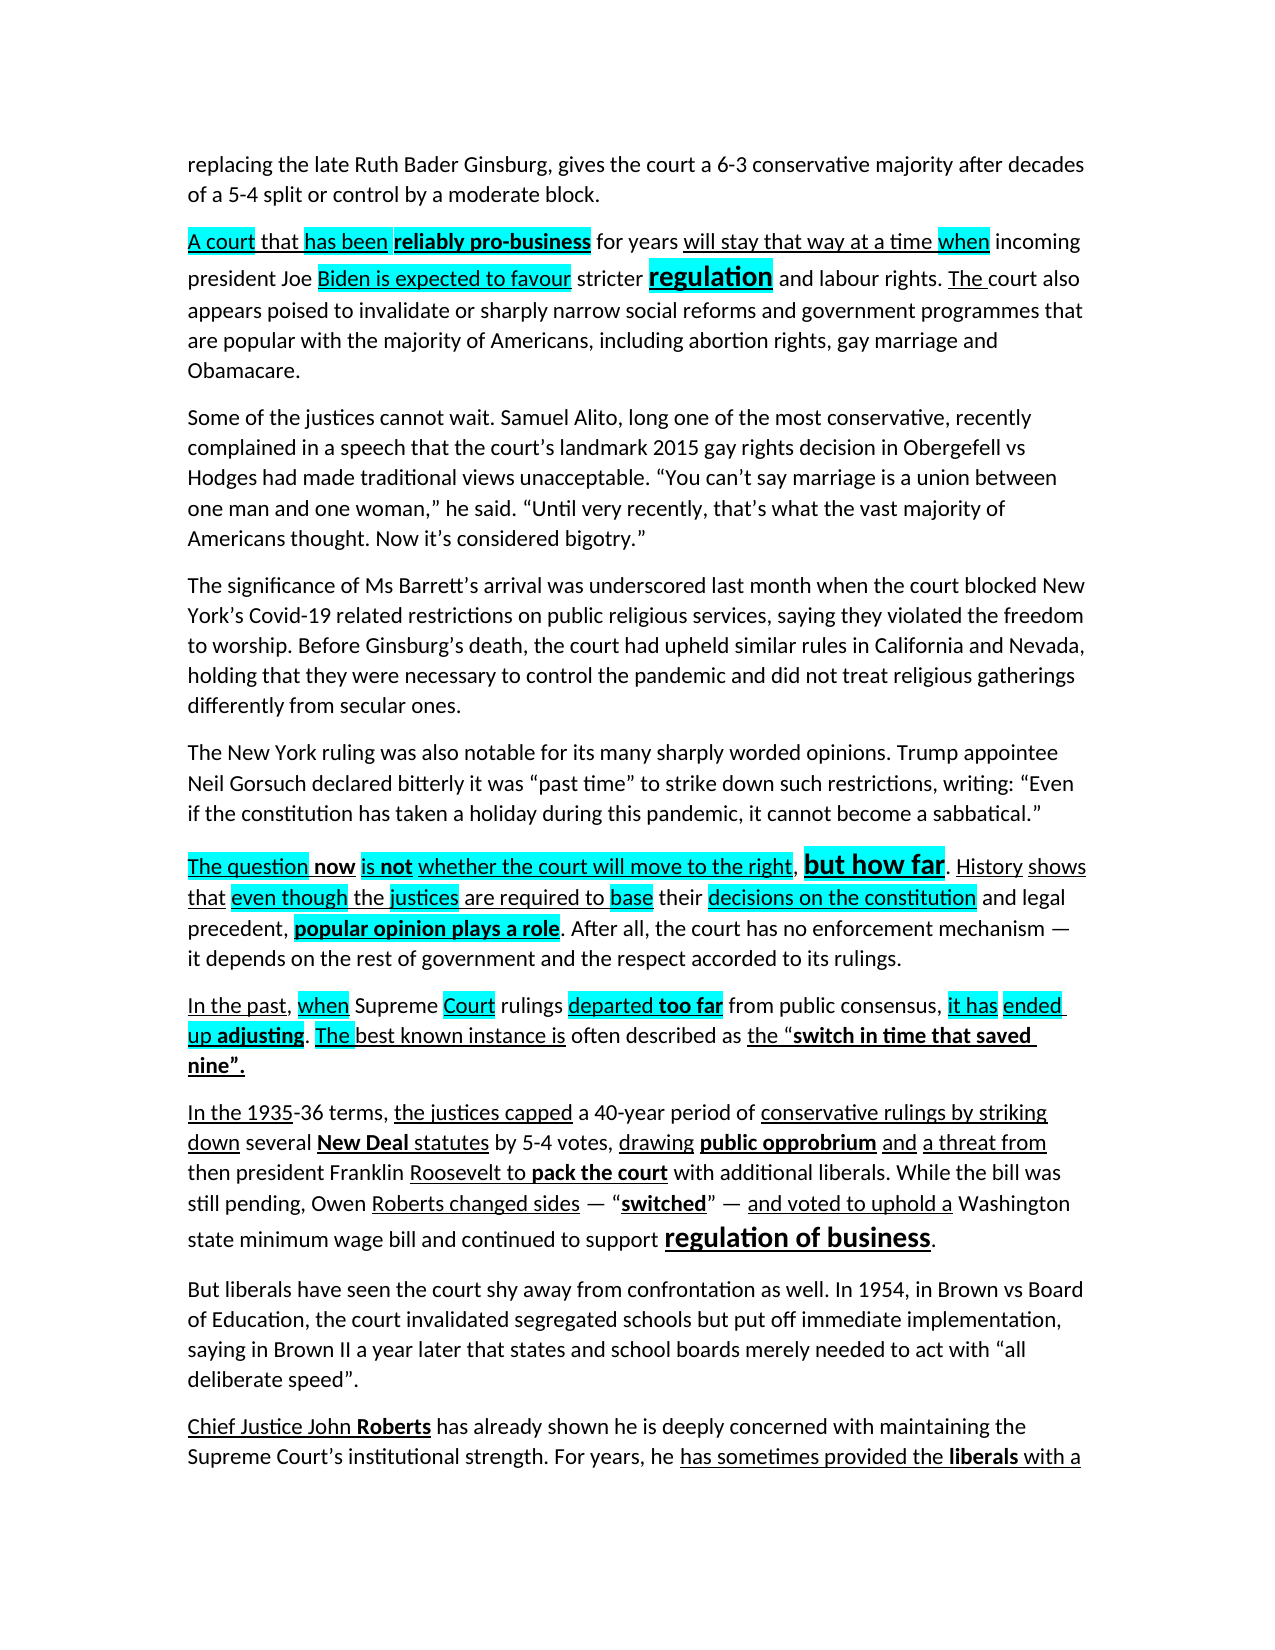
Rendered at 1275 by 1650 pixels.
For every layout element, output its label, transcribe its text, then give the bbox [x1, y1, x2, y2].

text In the 1935-36 terms, the justices capped a 40-year period of conservative rulings by striking down several New Deal statutes by 5-4 votes, drawing public opprobrium and a threat from then president Franklin Roosevelt to pack the court with additional liberals. While the bill was still pending, Owen Roberts changed sides — “switched” — and voted to uphold a Washington state minimum wage bill and continued to support regulation of business. [187, 1098, 1087, 1255]
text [187, 150, 1087, 208]
text The New York ruling was also notable for its many sharply worded opinions. Trump appointee Neil Gorsuch declared bitterly it was “past time” to strike down such restrictions, writing: “Even if the constitution has taken a holiday during this pandemic, it cannot become a sabbatical.” [187, 738, 1087, 827]
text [187, 1412, 1087, 1470]
text But liberals have seen the court shy away from confrontation as well. In 1954, in Brown vs Board of Education, the court invalidated segregated schools but put off immediate implementation, saying in Brown II a year later that states and school boards merely needed to act with “all deliberate speed”. [187, 1275, 1087, 1393]
text The question now is not whether the court will move to the right, but how far. History shows that even though the justices are required to base their decisions on the constitution and legal precedent, popular opinion plays a role. After all, the court has no enforcement mechanism — it de­pends on the rest of government and the respect accorded to its rulings. [187, 846, 1087, 972]
text Some of the justices cannot wait. Samuel Alito, long one of the most conservative, recently complained in a speech that the court’s landmark 2015 gay rights decision in Obergefell vs Hodges had made traditional views unacceptable. “You can’t say marriage is a union between one man and one woman,” he said. “Until very recently, that’s what the vast majority of Americans thought. Now it’s considered bigotry.” [187, 403, 1087, 552]
text The significance of Ms Barrett’s arrival was underscored last month when the court blocked New York’s Covid-19 related restrictions on public religious services, saying they violated the freedom to worship. Before Ginsburg’s death, the court had upheld similar rules in California and Nevada, holding that they were necessary to control the pandemic and did not treat religious gatherings differently from secular ones. [187, 571, 1087, 719]
text A court that has been reliably pro-business for years will stay that way at a time when incoming president Joe Biden is expected to favour stricter regulation and labour rights. The court also appears poised to invalidate or sharply narrow social reforms and government programmes that are popular with the majority of Americans, including abortion rights, gay marriage and Obamacare. [187, 227, 1087, 384]
text In the past, when Supreme Court rulings departed too far from public consensus, it has ended up adjusting. The best known instance is often described as the “switch in time that saved nine”. [187, 991, 1087, 1079]
